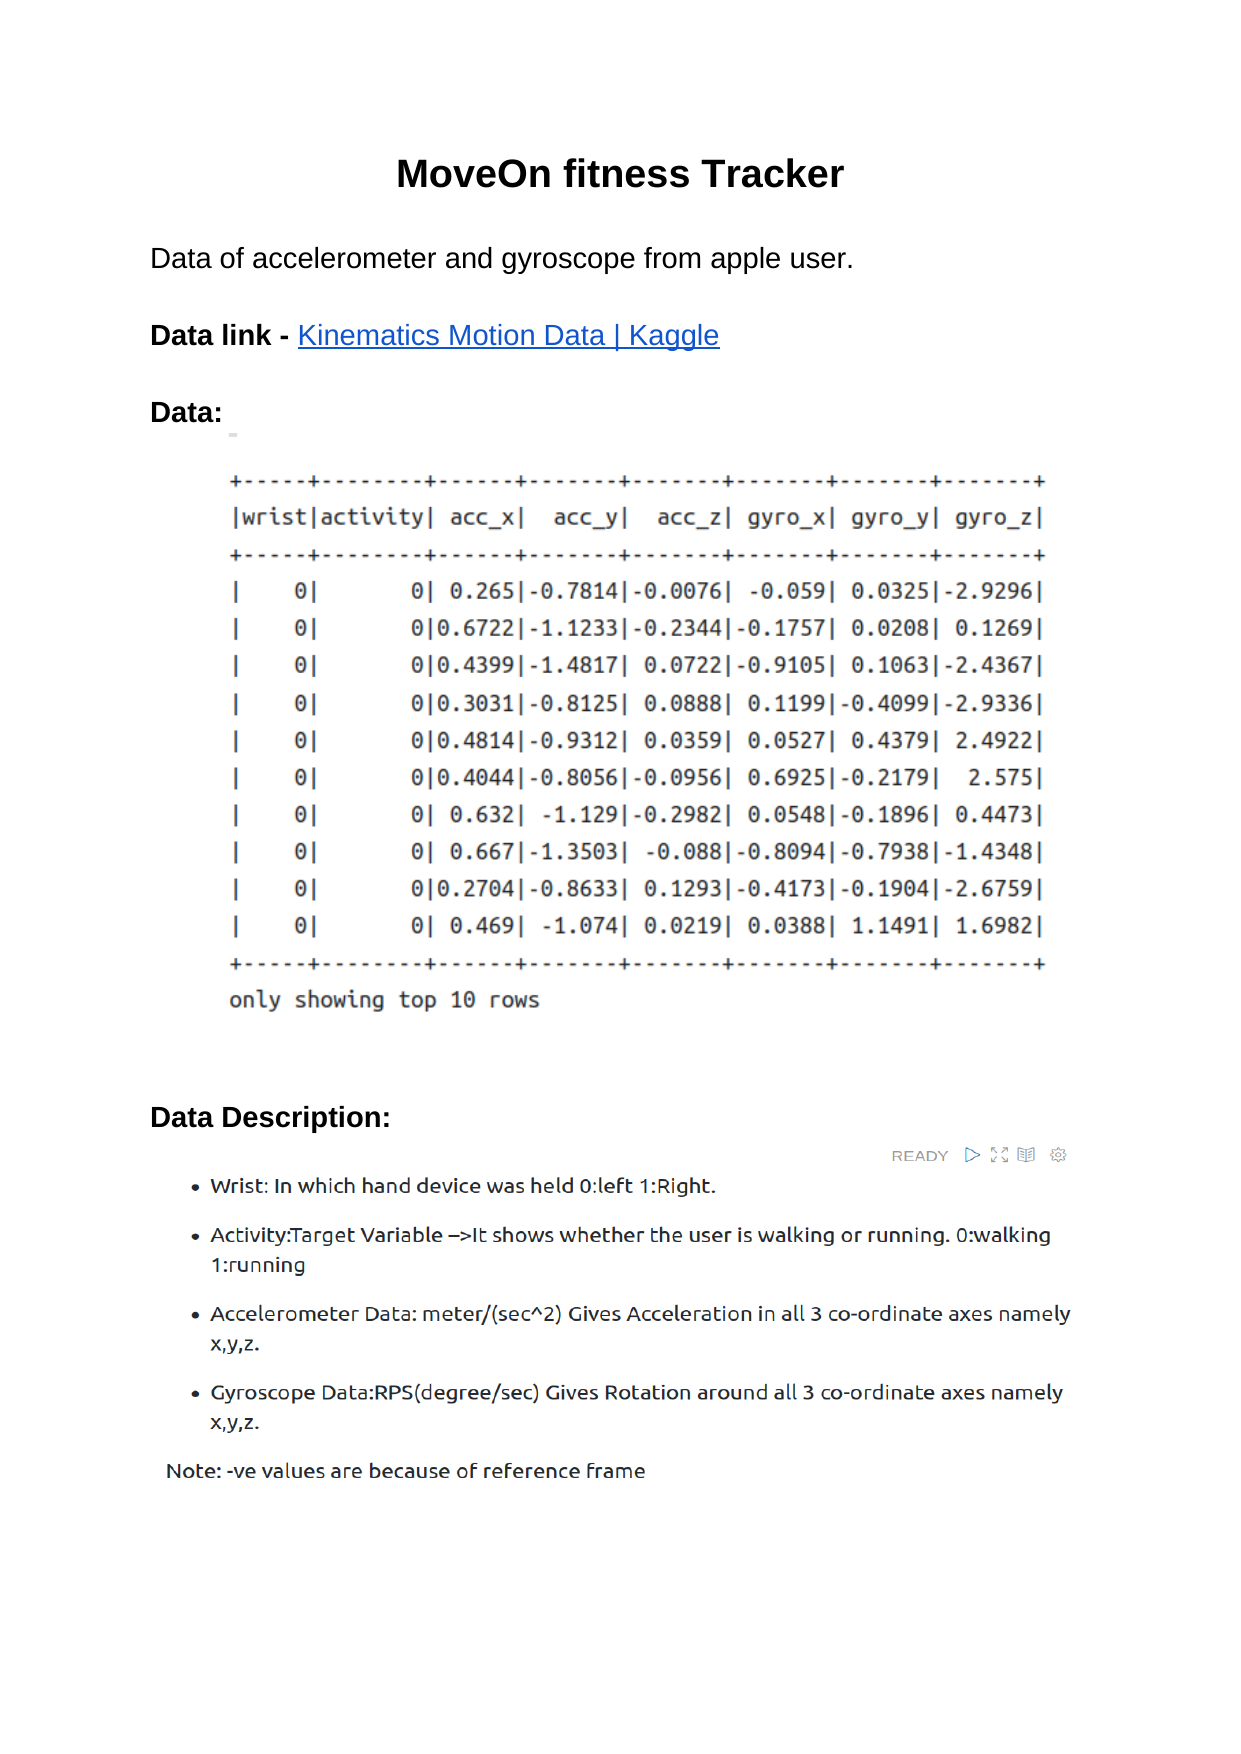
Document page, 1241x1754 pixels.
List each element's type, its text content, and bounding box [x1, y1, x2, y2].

picture [150, 1139, 1091, 1508]
text Data of accelerometer and gyroscope from apple user. [150, 241, 1090, 274]
picture [225, 433, 1077, 1020]
text MoveOn fitness Tracker [150, 150, 1090, 196]
text Data Description: [150, 1101, 1090, 1134]
text Data link - Kinematics Motion Data | Kaggle [150, 318, 1090, 352]
text Data: [150, 395, 1090, 429]
